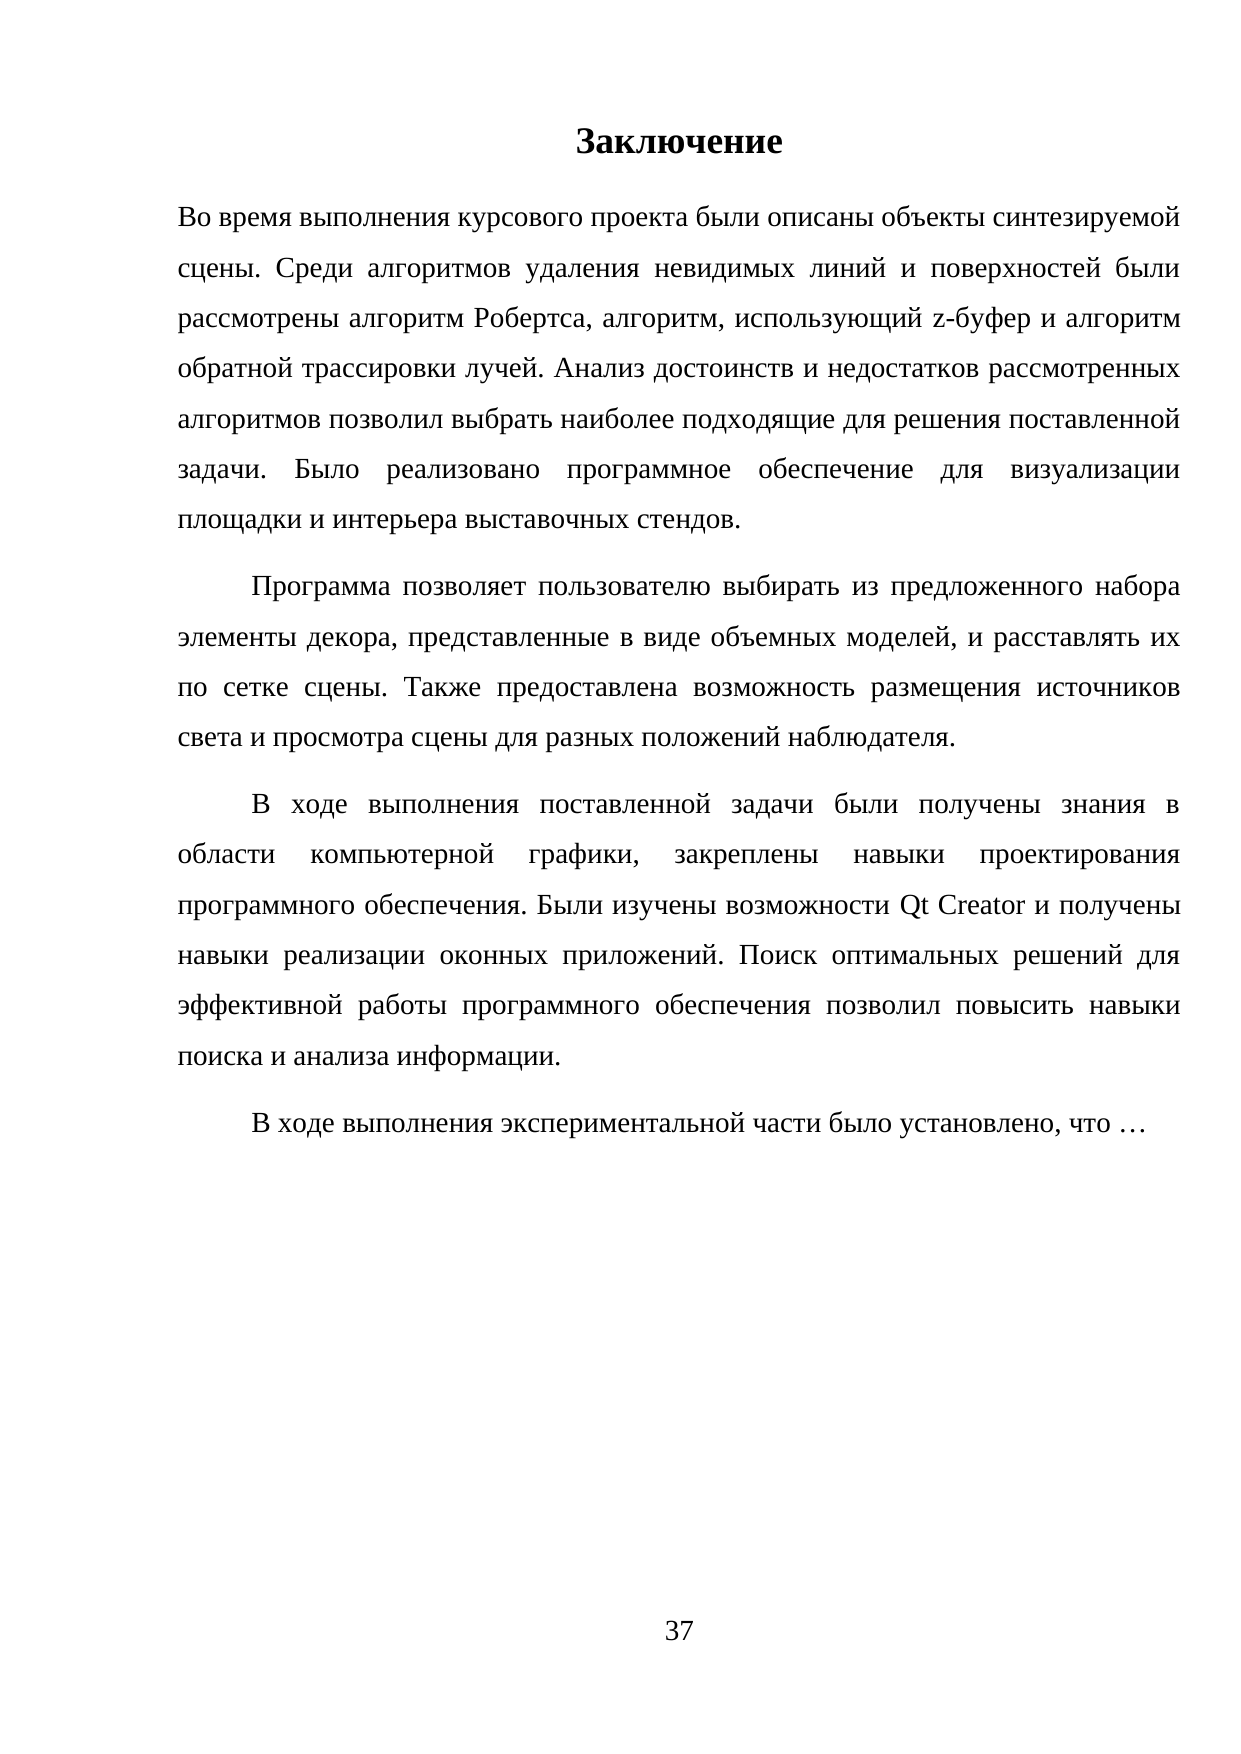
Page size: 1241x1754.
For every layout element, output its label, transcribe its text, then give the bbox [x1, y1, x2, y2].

subtitle Заключение [177, 118, 1181, 161]
text Во время выполнения курсового проекта были описаны объекты синтезируемой сцены. Среди алгоритмов удаления невидимых линий и поверхностей были рассмотрены алгоритм Робертса, алгоритм, использующий z-буфер и алгоритм обратной трассировки лучей. Анализ достоинств и недостатков рассмотренных алгоритмов позволил выбрать наиболее подходящие для решения поставленной задачи. Было реализовано программное обеспечение для визуализации площадки и интерьера выставочных стендов. [177, 199, 1181, 535]
text В ходе выполнения поставленной задачи были получены знания в области компьютерной графики, закреплены навыки проектирования программного обеспечения. Были изучены возможности Qt Creator и получены навыки реализации оконных приложений. Поиск оптимальных решений для эффективной работы программного обеспечения позволил повысить навыки поиска и анализа информации. [177, 786, 1181, 1071]
text Программа позволяет пользователю выбирать из предложенного набора элементы декора, представленные в виде объемных моделей, и расставлять их по сетке сцены. Также предоставлена возможность размещения источников света и просмотра сцены для разных положений наблюдателя. [177, 568, 1181, 753]
text В ходе выполнения экспериментальной части было установлено, что … [177, 1105, 1181, 1138]
